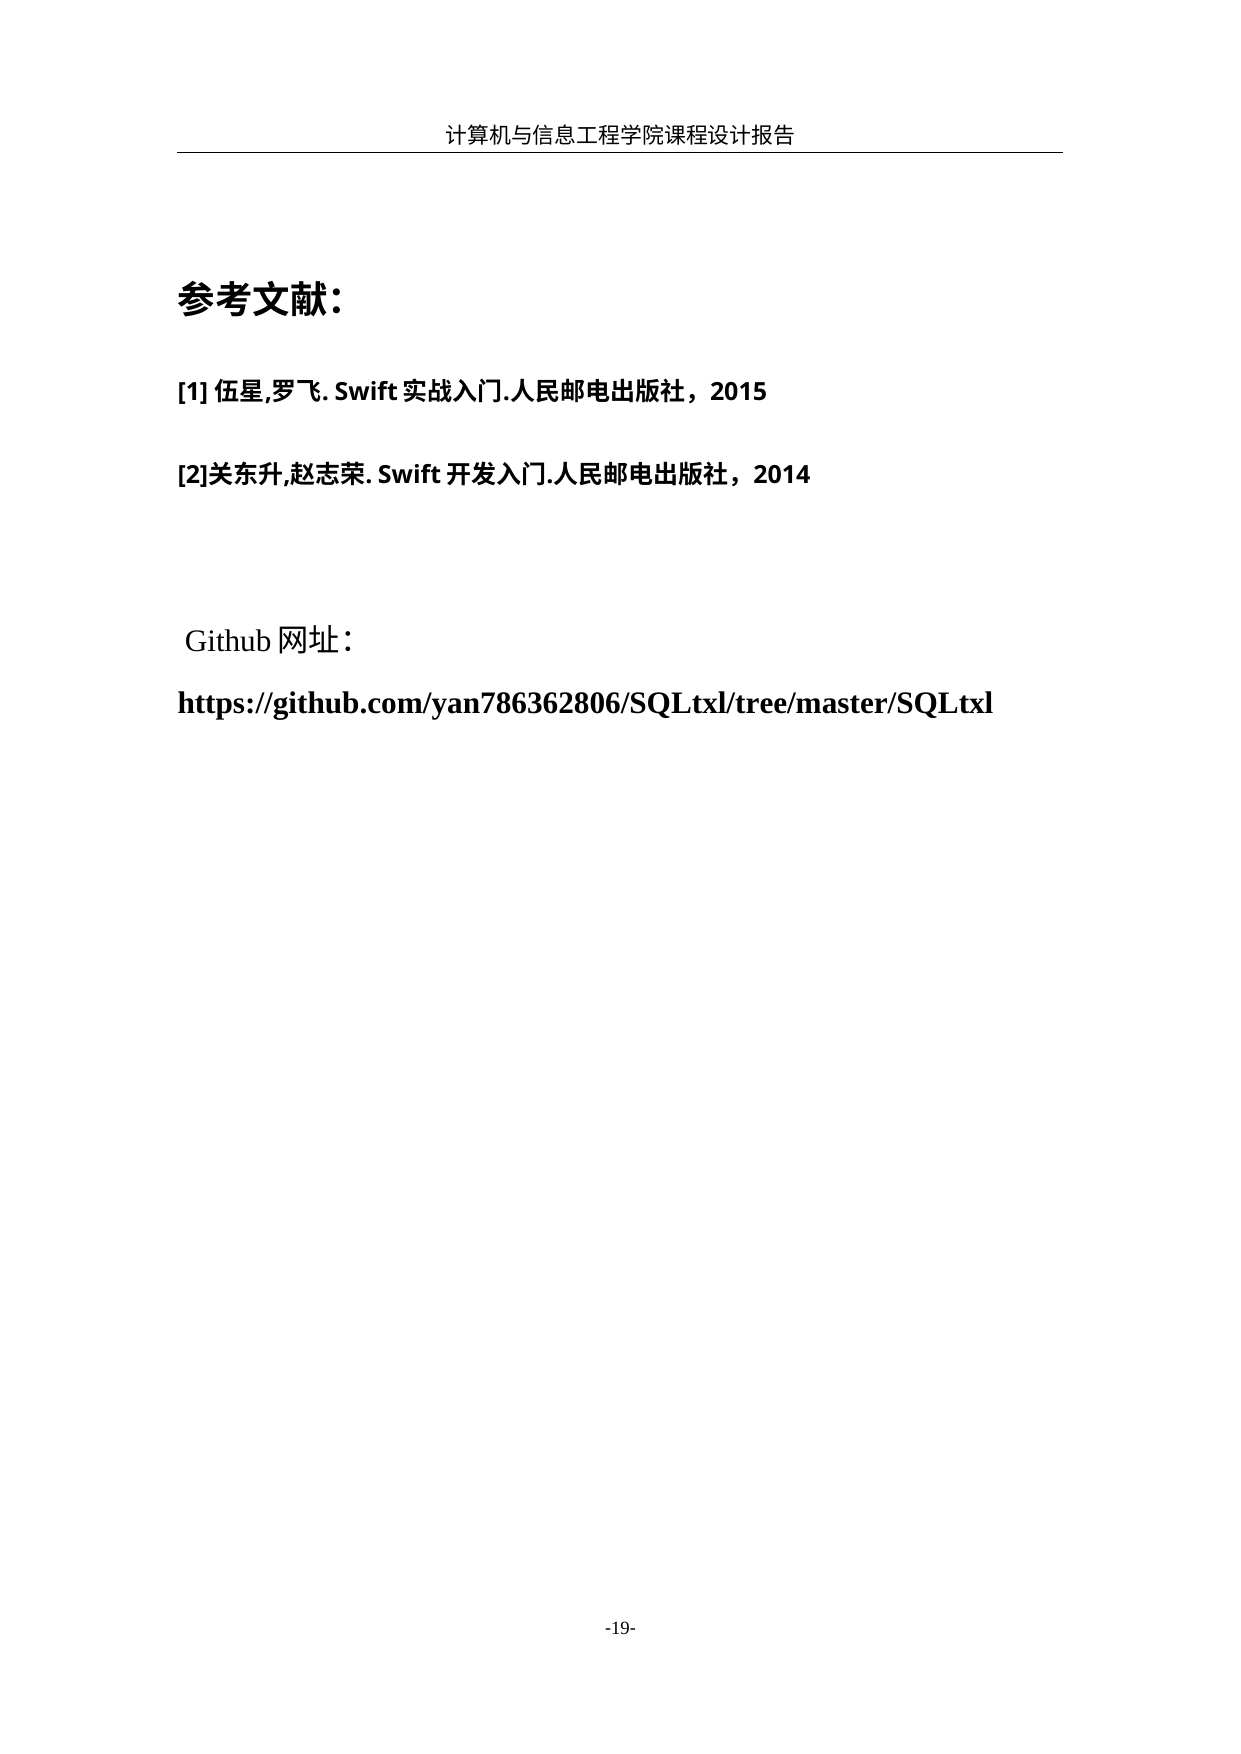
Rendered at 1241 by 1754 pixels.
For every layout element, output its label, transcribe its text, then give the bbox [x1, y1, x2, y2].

text [2]关东升,赵志荣. Swift开发入门.人民邮电出版社，2014 [177, 440, 1063, 505]
text Github网址： [177, 605, 1063, 670]
text https://github.com/yan786362806/SQLtxl/tree/master/SQLtxl [177, 670, 1063, 735]
text 参考文献： [177, 265, 1063, 330]
text [1] 伍星,罗飞. Swift实战入门.人民邮电出版社，2015 [177, 357, 1063, 422]
